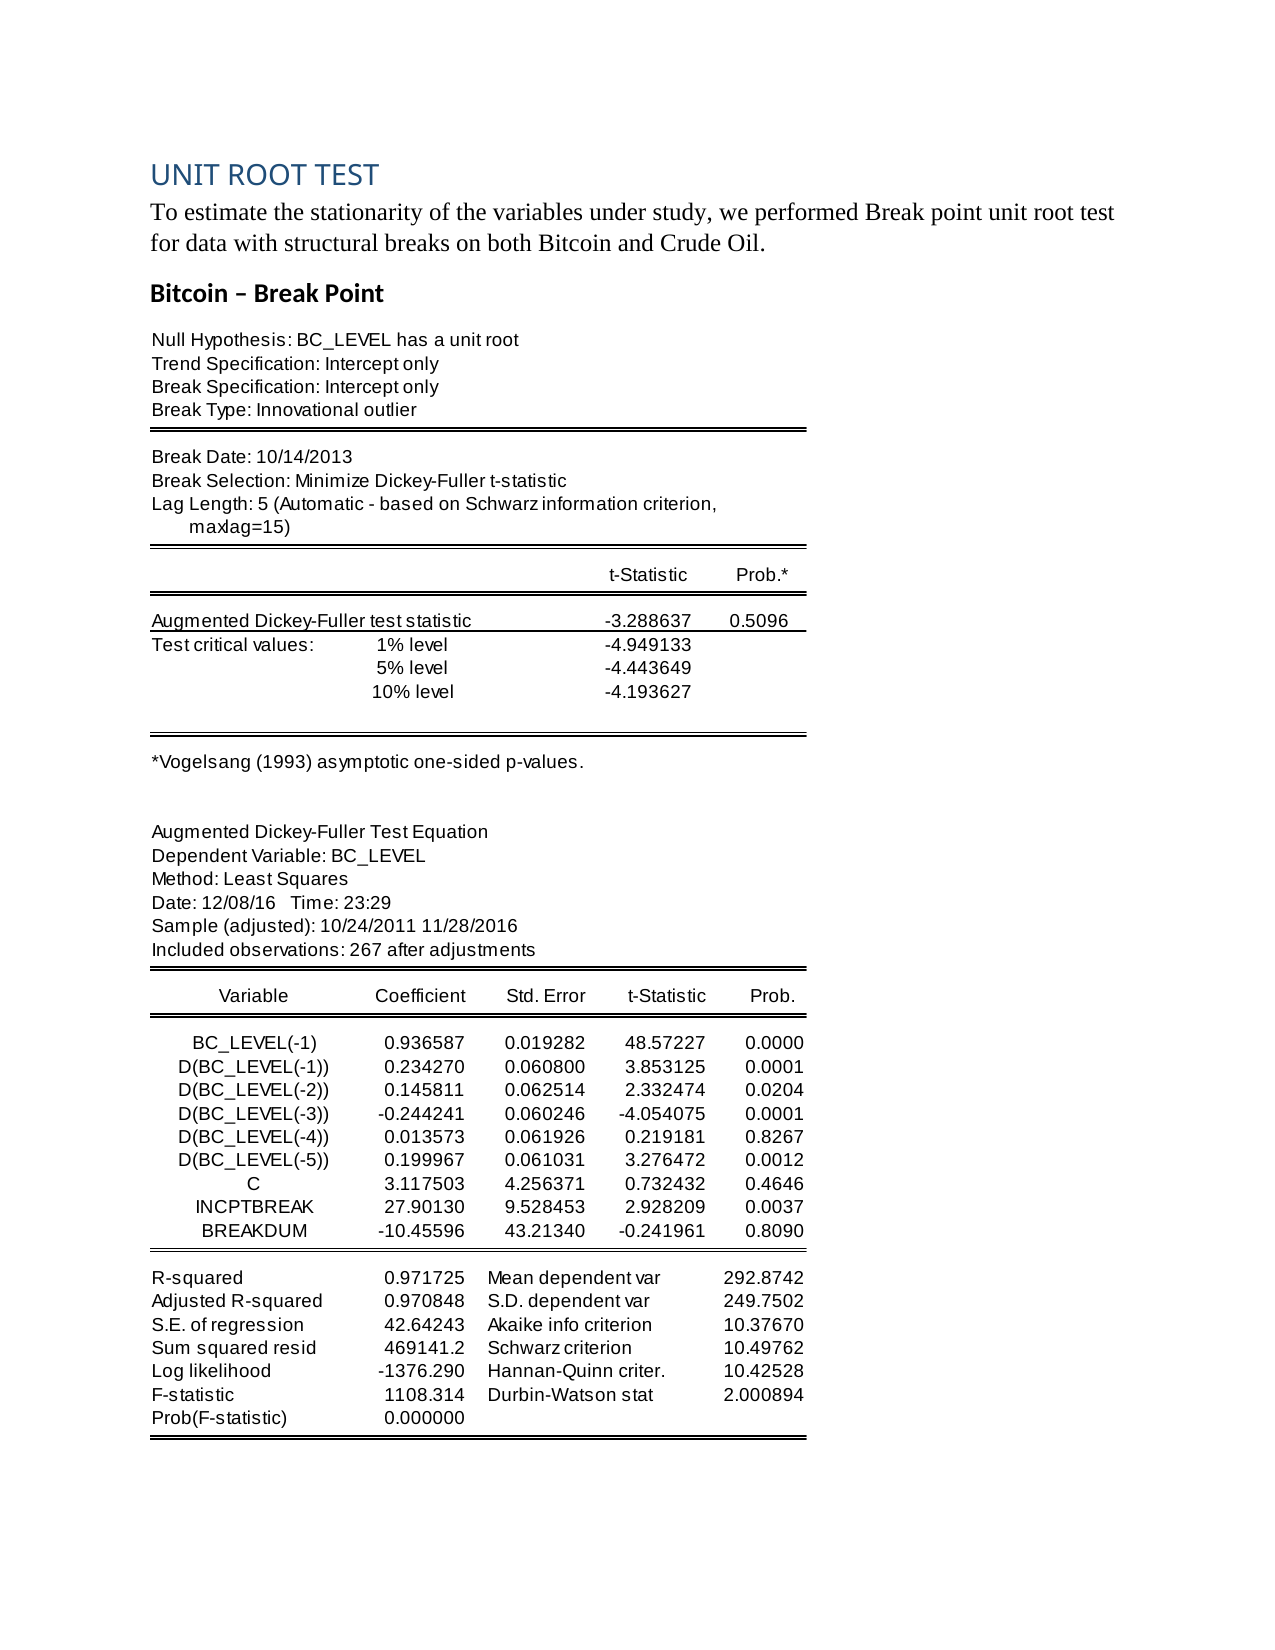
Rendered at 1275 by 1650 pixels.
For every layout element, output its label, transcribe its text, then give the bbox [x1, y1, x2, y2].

text To estimate the stationarity of the variables under study, we performed Break point unit root test for data with structural breaks on both Bitcoin and Crude Oil. [150, 197, 1125, 257]
subtitle UNIT ROOT TEST [150, 154, 1125, 194]
text Bitcoin – Break Point [150, 276, 1125, 309]
